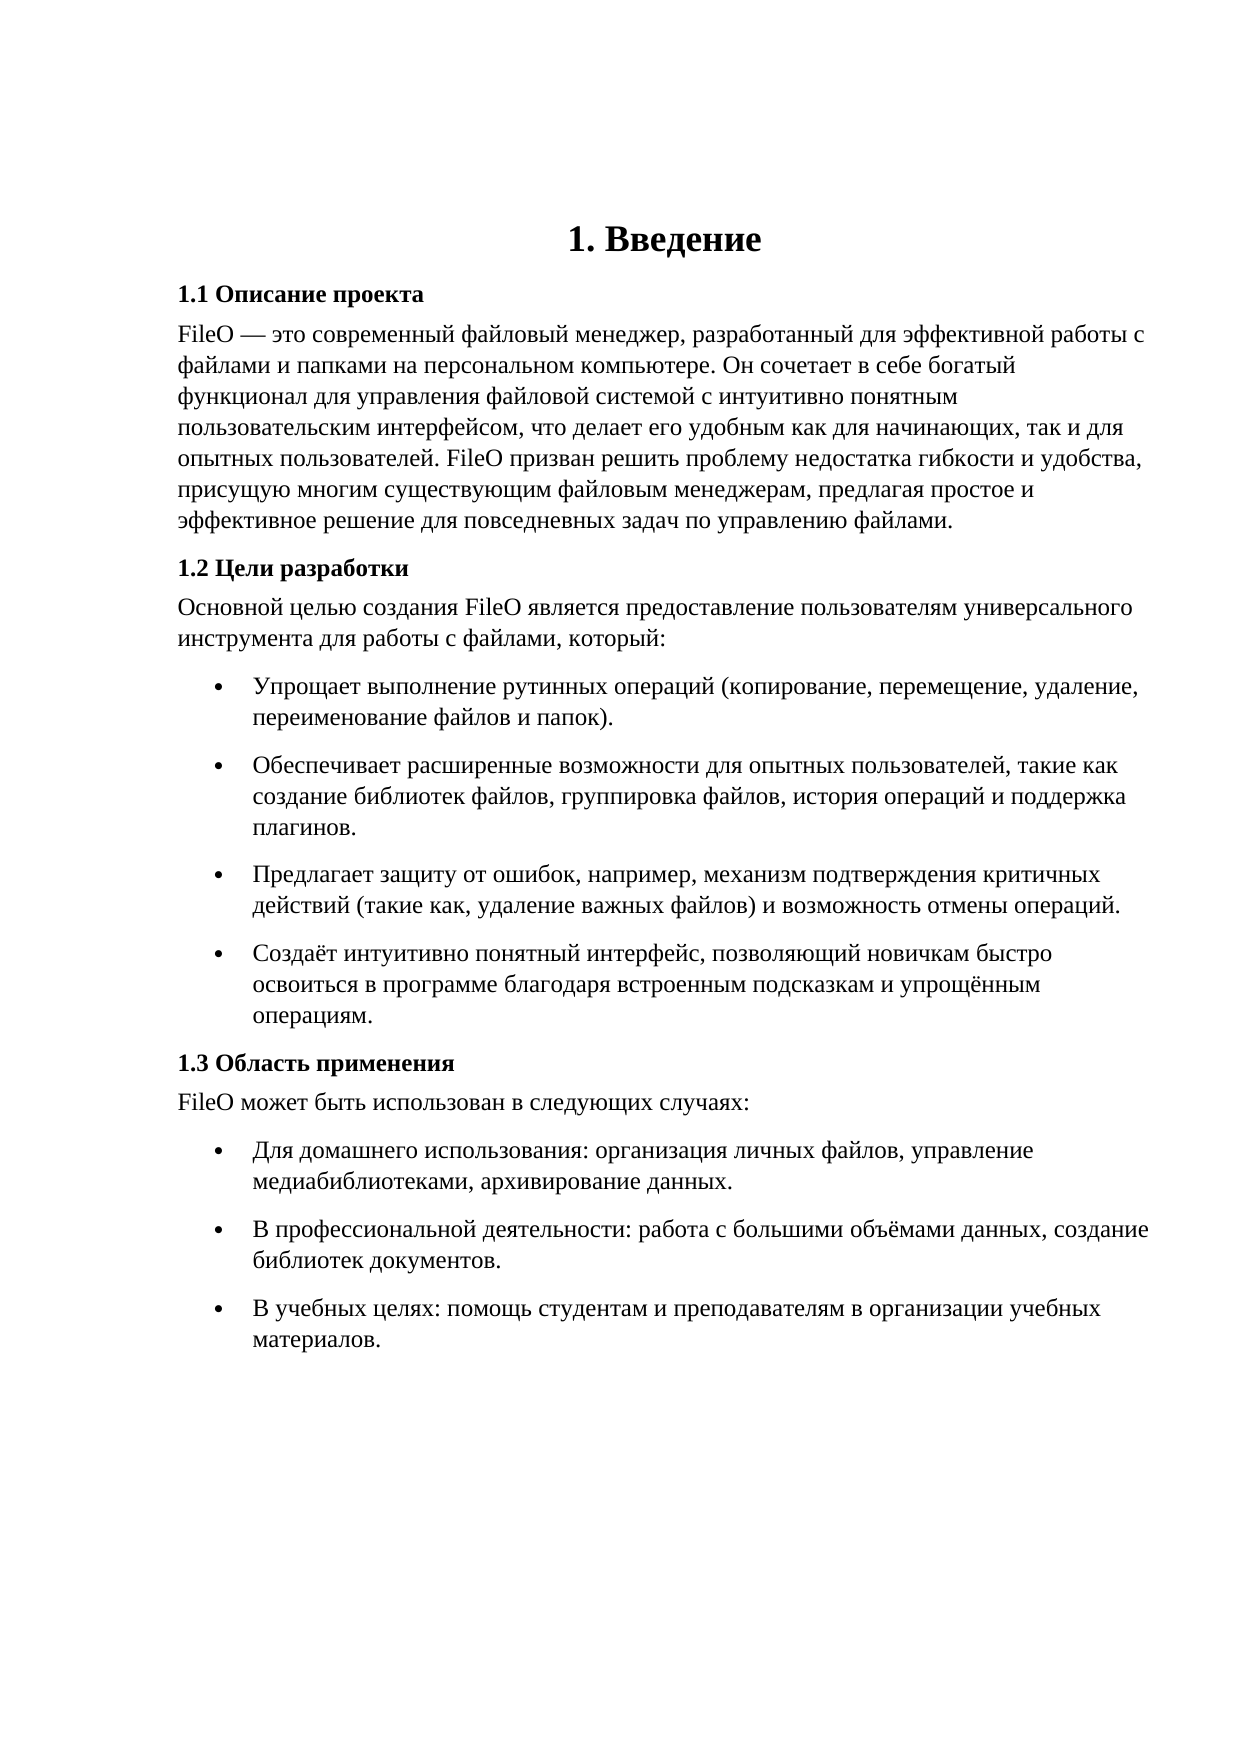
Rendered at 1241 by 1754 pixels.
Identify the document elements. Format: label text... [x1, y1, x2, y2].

text 1. Введение [177, 216, 1152, 259]
subtitle 1.3 Область применения [177, 1048, 1152, 1077]
subtitle 1.1 Описание проекта [177, 279, 1152, 308]
list В учебных целях: помощь студентам и преподавателям в организации учебных материалов. [215, 1293, 1152, 1352]
list Создаёт интуитивно понятный интерфейс, позволяющий новичкам быстро освоиться в программе благодаря встроенным подсказкам и упрощённым операциям. [215, 938, 1152, 1029]
text FileO — это современный файловый менеджер, разработанный для эффективной работы с файлами и папками на персональном компьютере. Он сочетает в себе богатый функционал для управления файловой системой с интуитивно понятным пользовательским интерфейсом, что делает его удобным как для начинающих, так и для опытных пользователей. FileO призван решить проблему недостатка гибкости и удобства, присущую многим существующим файловым менеджерам, предлагая простое и эффективное решение для повседневных задач по управлению файлами. [177, 319, 1152, 534]
list В профессиональной деятельности: работа с большими объёмами данных, создание библиотек документов. [215, 1214, 1152, 1274]
subtitle 1.2 Цели разработки [177, 553, 1152, 582]
list Упрощает выполнение рутинных операций (копирование, перемещение, удаление, переименование файлов и папок). [215, 671, 1152, 731]
text FileO может быть использован в следующих случаях: [177, 1087, 1152, 1116]
list Для домашнего использования: организация личных файлов, управление медиабиблиотеками, архивирование данных. [215, 1135, 1152, 1195]
list Предлагает защиту от ошибок, например, механизм подтверждения критичных действий (такие как, удаление важных файлов) и возможность отмены операций. [215, 859, 1152, 919]
list Обеспечивает расширенные возможности для опытных пользователей, такие как создание библиотек файлов, группировка файлов, история операций и поддержка плагинов. [215, 750, 1152, 841]
text Основной целью создания FileO является предоставление пользователям универсального инструмента для работы с файлами, который: [177, 592, 1152, 652]
